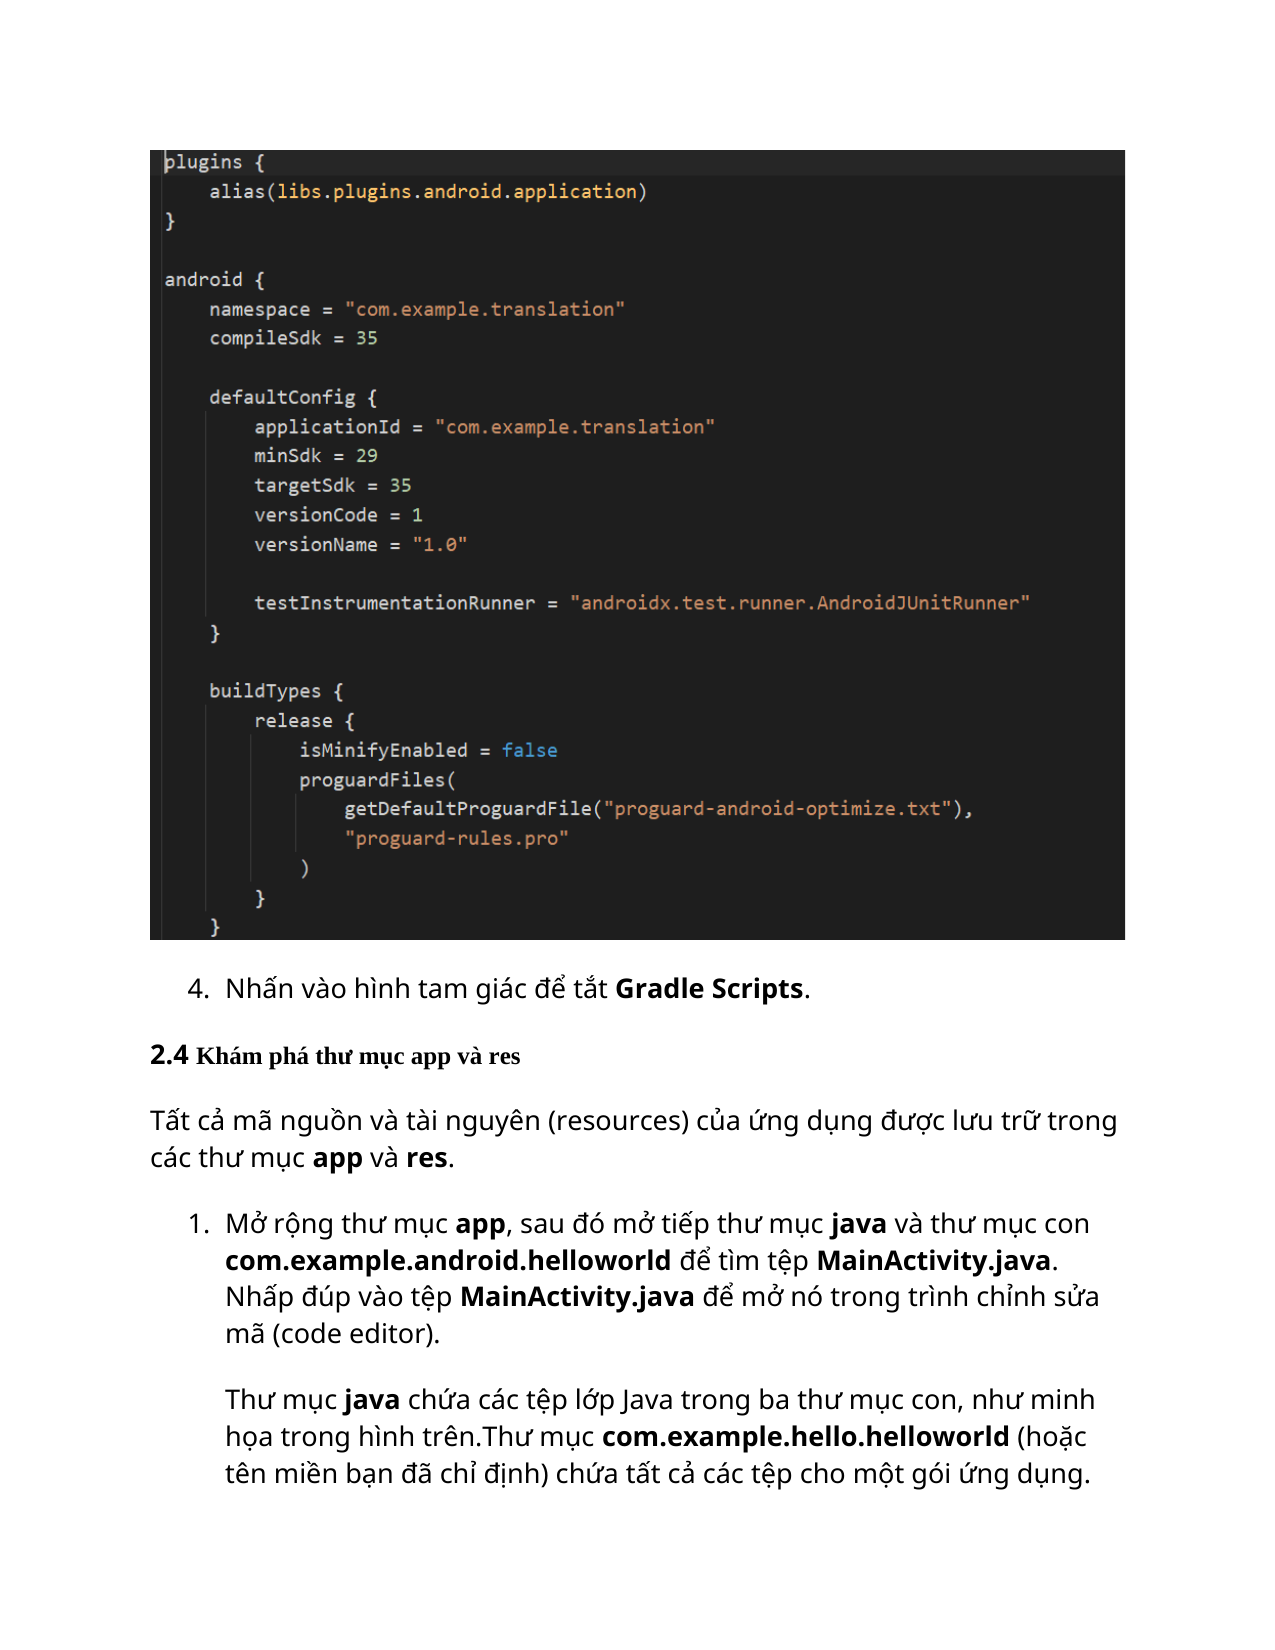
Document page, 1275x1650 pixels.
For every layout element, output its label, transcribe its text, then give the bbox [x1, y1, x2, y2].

list Mở rộng thư mục app, sau đó mở tiếp thư mục java và thư mục con com.example.android.helloworld để tìm tệp MainActivity.java. Nhấp đúp vào tệp MainActivity.java để mở nó trong trình chỉnh sửa mã (code editor). [187, 1204, 1125, 1352]
text Tất cả mã nguồn và tài nguyên (resources) của ứng dụng được lưu trữ trong các thư mục app và res. [150, 1101, 1125, 1175]
picture [150, 150, 1125, 940]
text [225, 1381, 1125, 1491]
list Nhấn vào hình tam giác để tắt Gradle Scripts. [187, 969, 1125, 1006]
text 2.4 Khám phá thư mục app và res [150, 1035, 1125, 1072]
